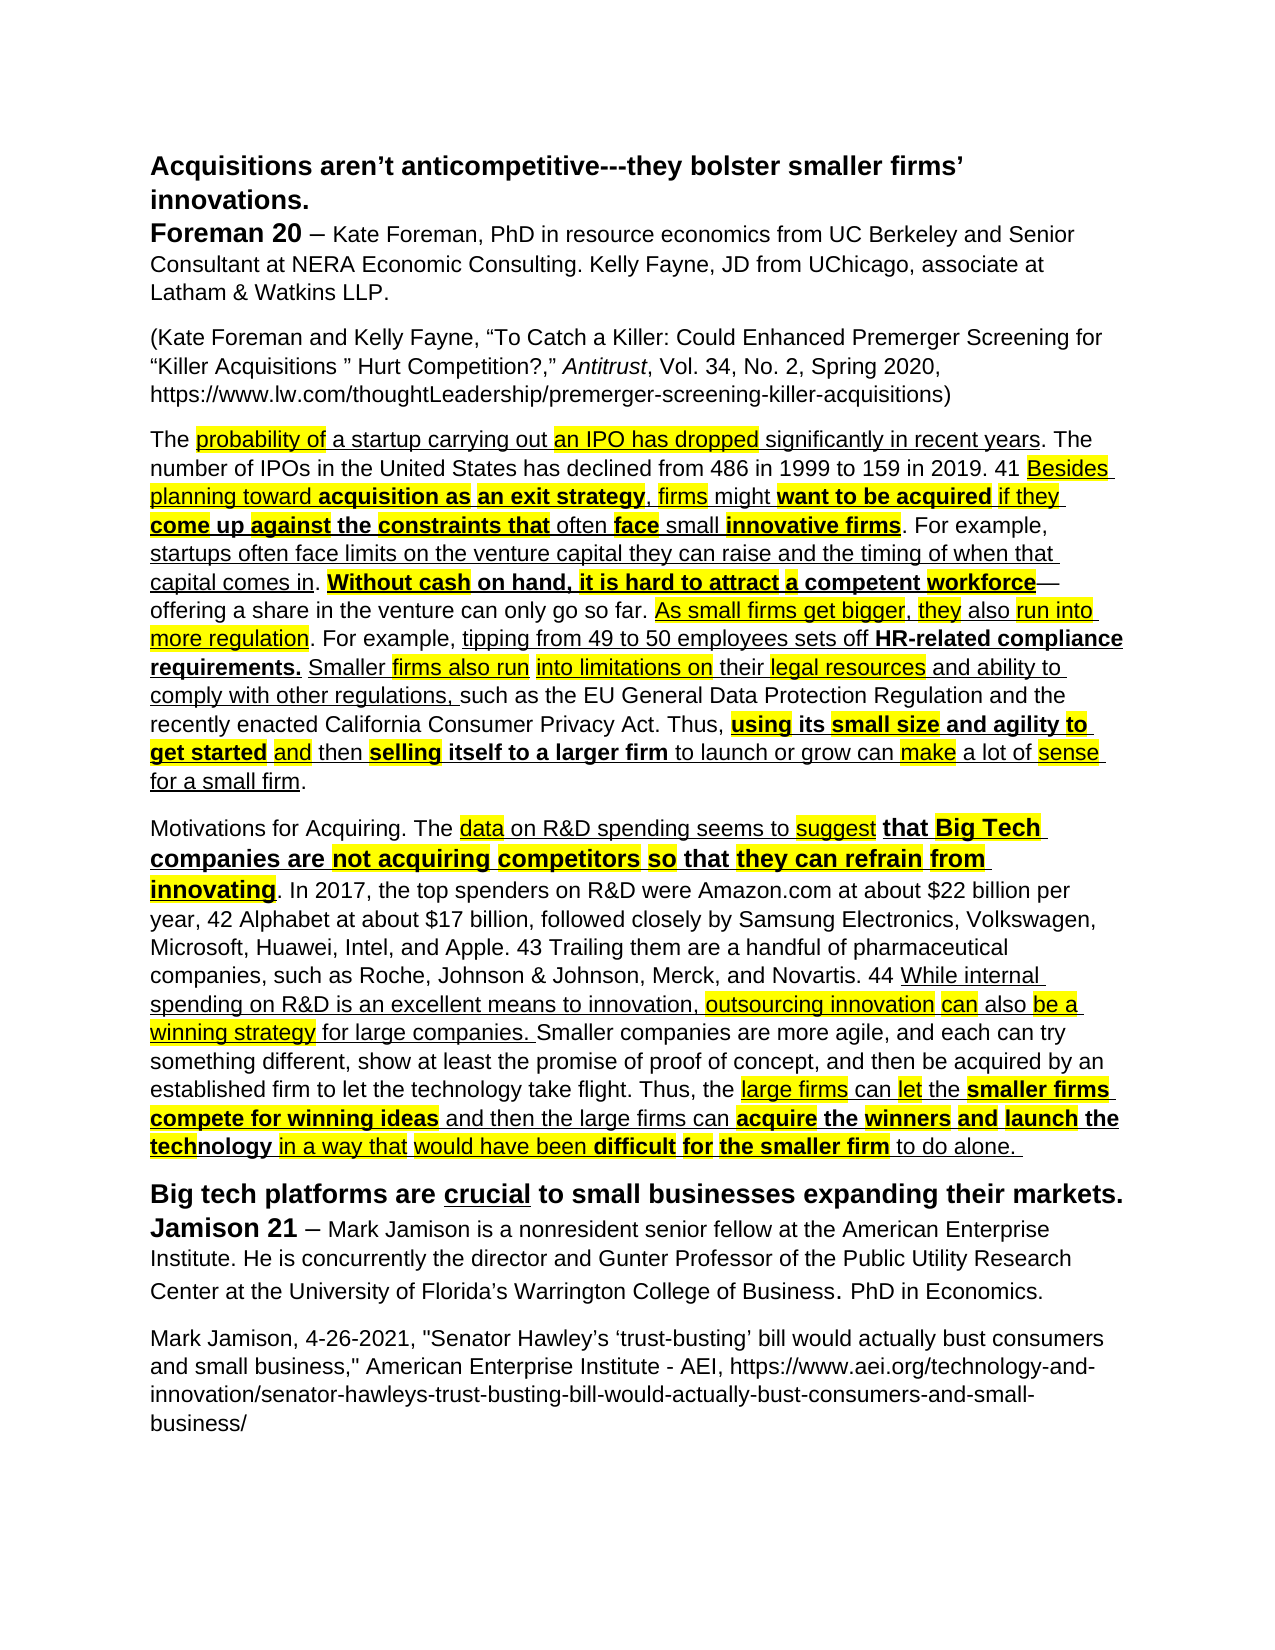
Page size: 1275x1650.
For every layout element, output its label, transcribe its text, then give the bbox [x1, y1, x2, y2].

text Jamison 21 – Mark Jamison is a nonresident senior fellow at the American Enterprise Institute. He is concurrently the director and Gunter Professor of the Public Utility Research Center at the University of Florida’s Warrington College of Business. PhD in Economics. [150, 1212, 1125, 1305]
text (Kate Foreman and Kelly Fayne, “To Catch a Killer: Could Enhanced Premerger Screening for “Killer Acquisitions ” Hurt Competition?,” Antitrust, Vol. 34, No. 2, Spring 2020, https://www.lw.com/thoughtLeadership/premerger-screening-killer-acquisitions) [150, 324, 1125, 408]
text The probability of a startup carrying out an IPO has dropped significantly in recent years. The number of IPOs in the United States has declined from 486 in 1999 to 159 in 2019. 41 Besides planning toward acquisition as an exit strategy, firms might want to be acquired if they come up against the constraints that often face small innovative firms. For example, startups often face limits on the venture capital they can raise and the timing of when that capital comes in. Without cash on hand, it is hard to attract a competent workforce— offering a share in the venture can only go so far. As small firms get bigger, they also run into more regulation. For example, tipping from 49 to 50 employees sets off HR-related compliance requirements. Smaller firms also run into limitations on their legal resources and ability to comply with other regulations, such as the EU General Data Protection Regulation and the recently enacted California Consumer Privacy Act. Thus, using its small size and agility to get started and then selling itself to a larger firm to launch or grow can make a lot of sense for a small firm. [150, 426, 1125, 794]
text Foreman 20 – Kate Foreman, PhD in resource economics from UC Berkeley and Senior Consultant at NERA Economic Consulting. Kelly Fayne, JD from UChicago, associate at Latham & Watkins LLP. [150, 217, 1125, 306]
text Motivations for Acquiring. The data on R&D spending seems to suggest that Big Tech companies are not acquiring competitors so that they can refrain from innovating. In 2017, the top spenders on R&D were Amazon.com at about $22 billion per year, 42 Alphabet at about $17 billion, followed closely by Samsung Electronics, Volkswagen, Microsoft, Huawei, Intel, and Apple. 43 Trailing them are a handful of pharmaceutical companies, such as Roche, Johnson & Johnson, Merck, and Novartis. 44 While internal spending on R&D is an excellent means to innovation, outsourcing innovation can also be a winning strategy for large companies. Smaller companies are more agile, and each can try something different, show at least the promise of proof of concept, and then be acquired by an established firm to let the technology take flight. Thus, the large firms can let the smaller firms compete for winning ideas and then the large firms can acquire the winners and launch the technology in a way that would have been difficult for the smaller firm to do alone. [150, 813, 1125, 1159]
subtitle Acquisitions aren’t anticompetitive---they bolster smaller firms’ innovations. [150, 150, 1125, 215]
text Mark Jamison, 4-26-2021, "Senator Hawley’s ‘trust-busting’ bill would actually bust consumers and small business," American Enterprise Institute - AEI, https://www.aei.org/technology-and-innovation/senator-hawleys-trust-busting-bill-would-actually-bust-consumers-and-small-business/ [150, 1324, 1125, 1436]
subtitle Big tech platforms are crucial to small businesses expanding their markets. [150, 1178, 1125, 1209]
